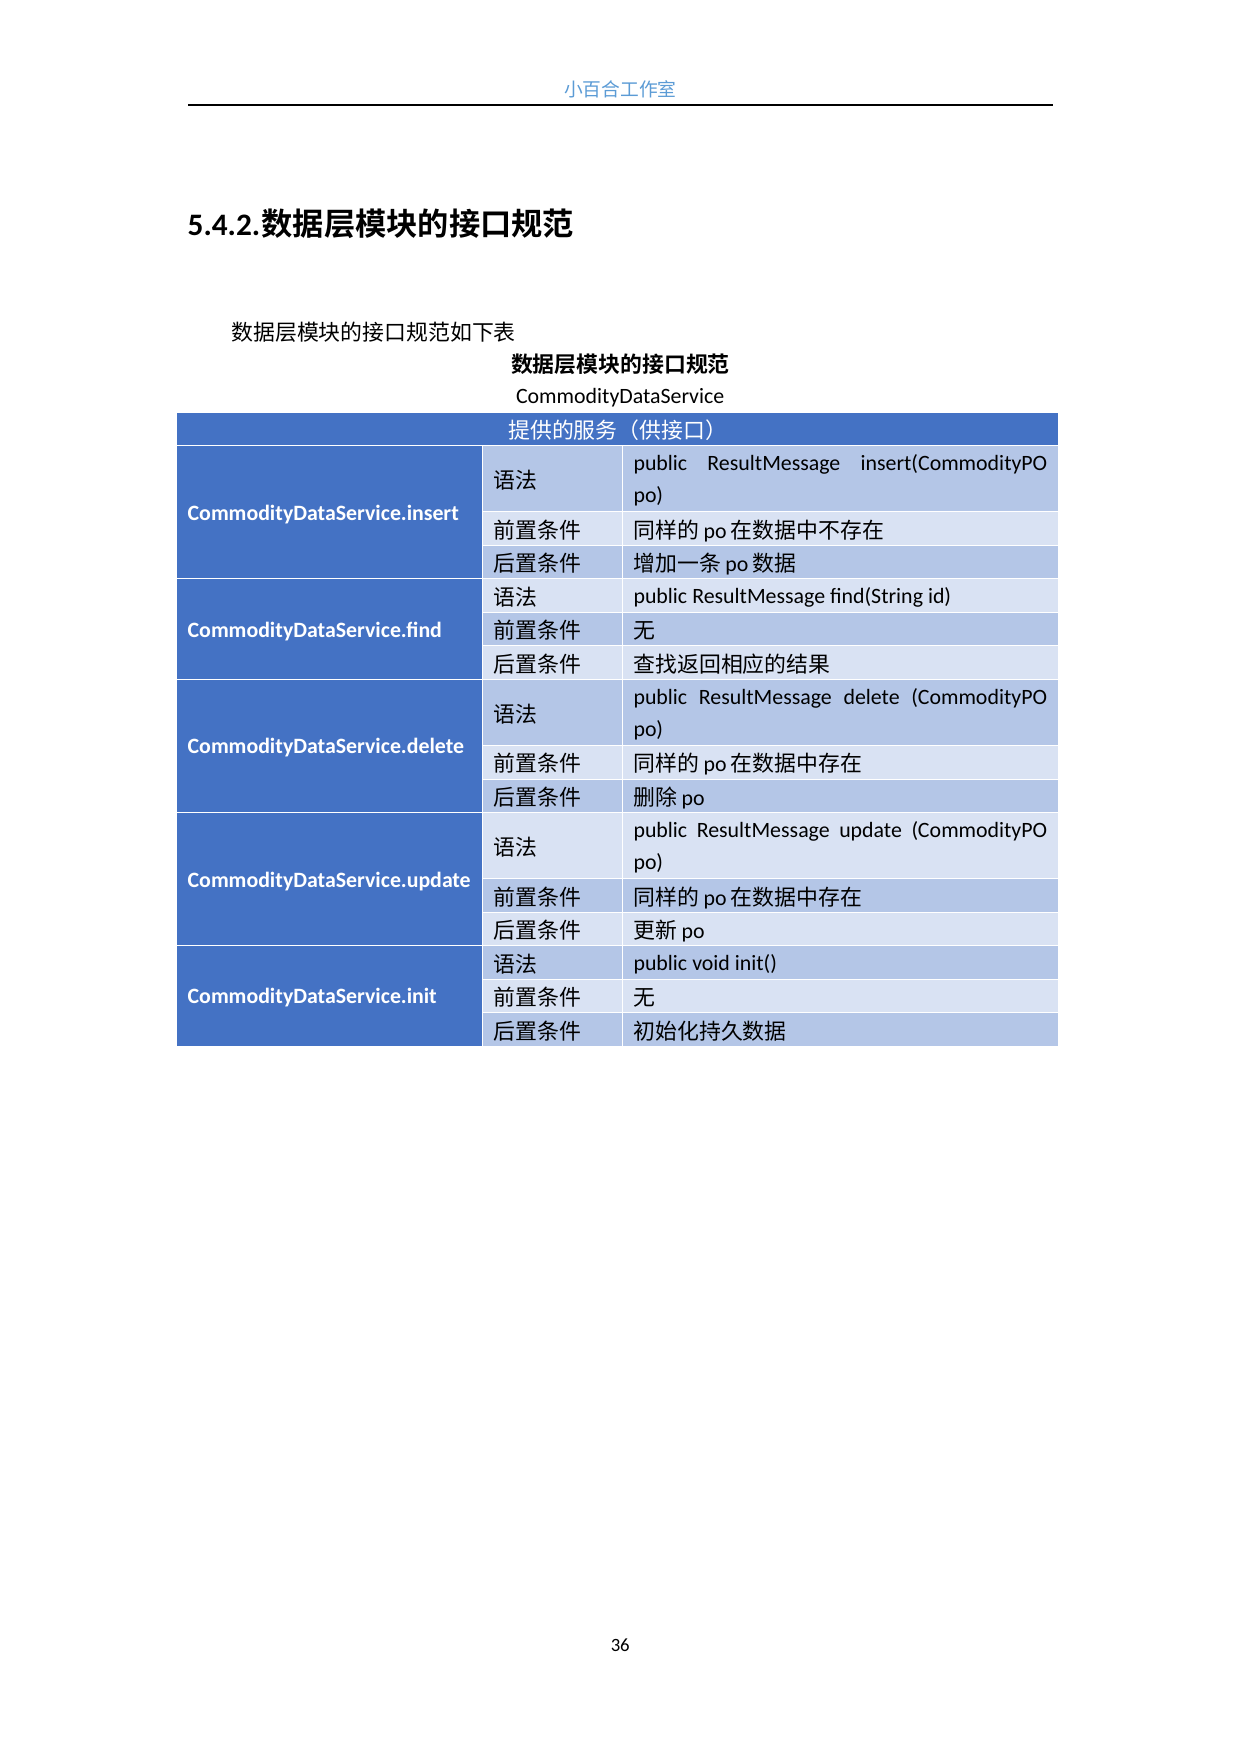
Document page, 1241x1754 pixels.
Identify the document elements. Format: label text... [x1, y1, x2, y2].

text 数据层模块的接口规范如下表 [187, 314, 1053, 347]
table_cell 前置条件 [483, 879, 622, 912]
table_cell 查找返回相应的结果 [623, 646, 1058, 679]
table_cell public ResultMessage insert(CommodityPO po) [623, 446, 1058, 511]
table_cell 后置条件 [483, 1013, 622, 1046]
table_cell 前置条件 [483, 512, 622, 545]
table_cell 语法 [483, 680, 622, 745]
table_cell 语法 [483, 446, 622, 511]
table_cell 前置条件 [483, 613, 622, 645]
table_cell 删除po [623, 780, 1058, 812]
table_header 提供的服务（供接口） [177, 413, 1058, 445]
table_cell 语法 [483, 579, 622, 612]
table_cell 同样的po在数据中存在 [623, 879, 1058, 912]
table_cell CommodityDataService.init [177, 946, 482, 1046]
table_cell CommodityDataService.insert [177, 446, 482, 578]
table_cell public ResultMessage update (CommodityPO po) [623, 813, 1058, 878]
text CommodityDataService [187, 379, 1053, 412]
table_cell 后置条件 [483, 546, 622, 578]
table_cell 语法 [483, 813, 622, 878]
table_cell 后置条件 [483, 780, 622, 812]
table_cell 后置条件 [483, 646, 622, 679]
table_cell 同样的po在数据中不存在 [623, 512, 1058, 545]
table_cell 前置条件 [483, 746, 622, 778]
table_cell public ResultMessage find(String id) [623, 579, 1058, 612]
table_cell CommodityDataService.update [177, 813, 482, 945]
table_cell 无 [623, 613, 1058, 645]
table_cell CommodityDataService.delete [177, 680, 482, 812]
table_cell 增加一条po数据 [623, 546, 1058, 578]
text 数据层模块的接口规范 [187, 347, 1053, 379]
table_cell 同样的po在数据中存在 [623, 746, 1058, 778]
table_cell public ResultMessage delete (CommodityPO po) [623, 680, 1058, 745]
subtitle 数据层模块的接口规范 [187, 189, 1053, 254]
table_cell 初始化持久数据 [623, 1013, 1058, 1046]
table_cell 语法 [483, 946, 622, 979]
table_cell 更新po [623, 913, 1058, 945]
table_cell 后置条件 [483, 913, 622, 945]
table_cell 无 [623, 980, 1058, 1012]
table_cell 前置条件 [483, 980, 622, 1012]
table_cell public void init() [623, 946, 1058, 979]
table_cell CommodityDataService.find [177, 579, 482, 679]
